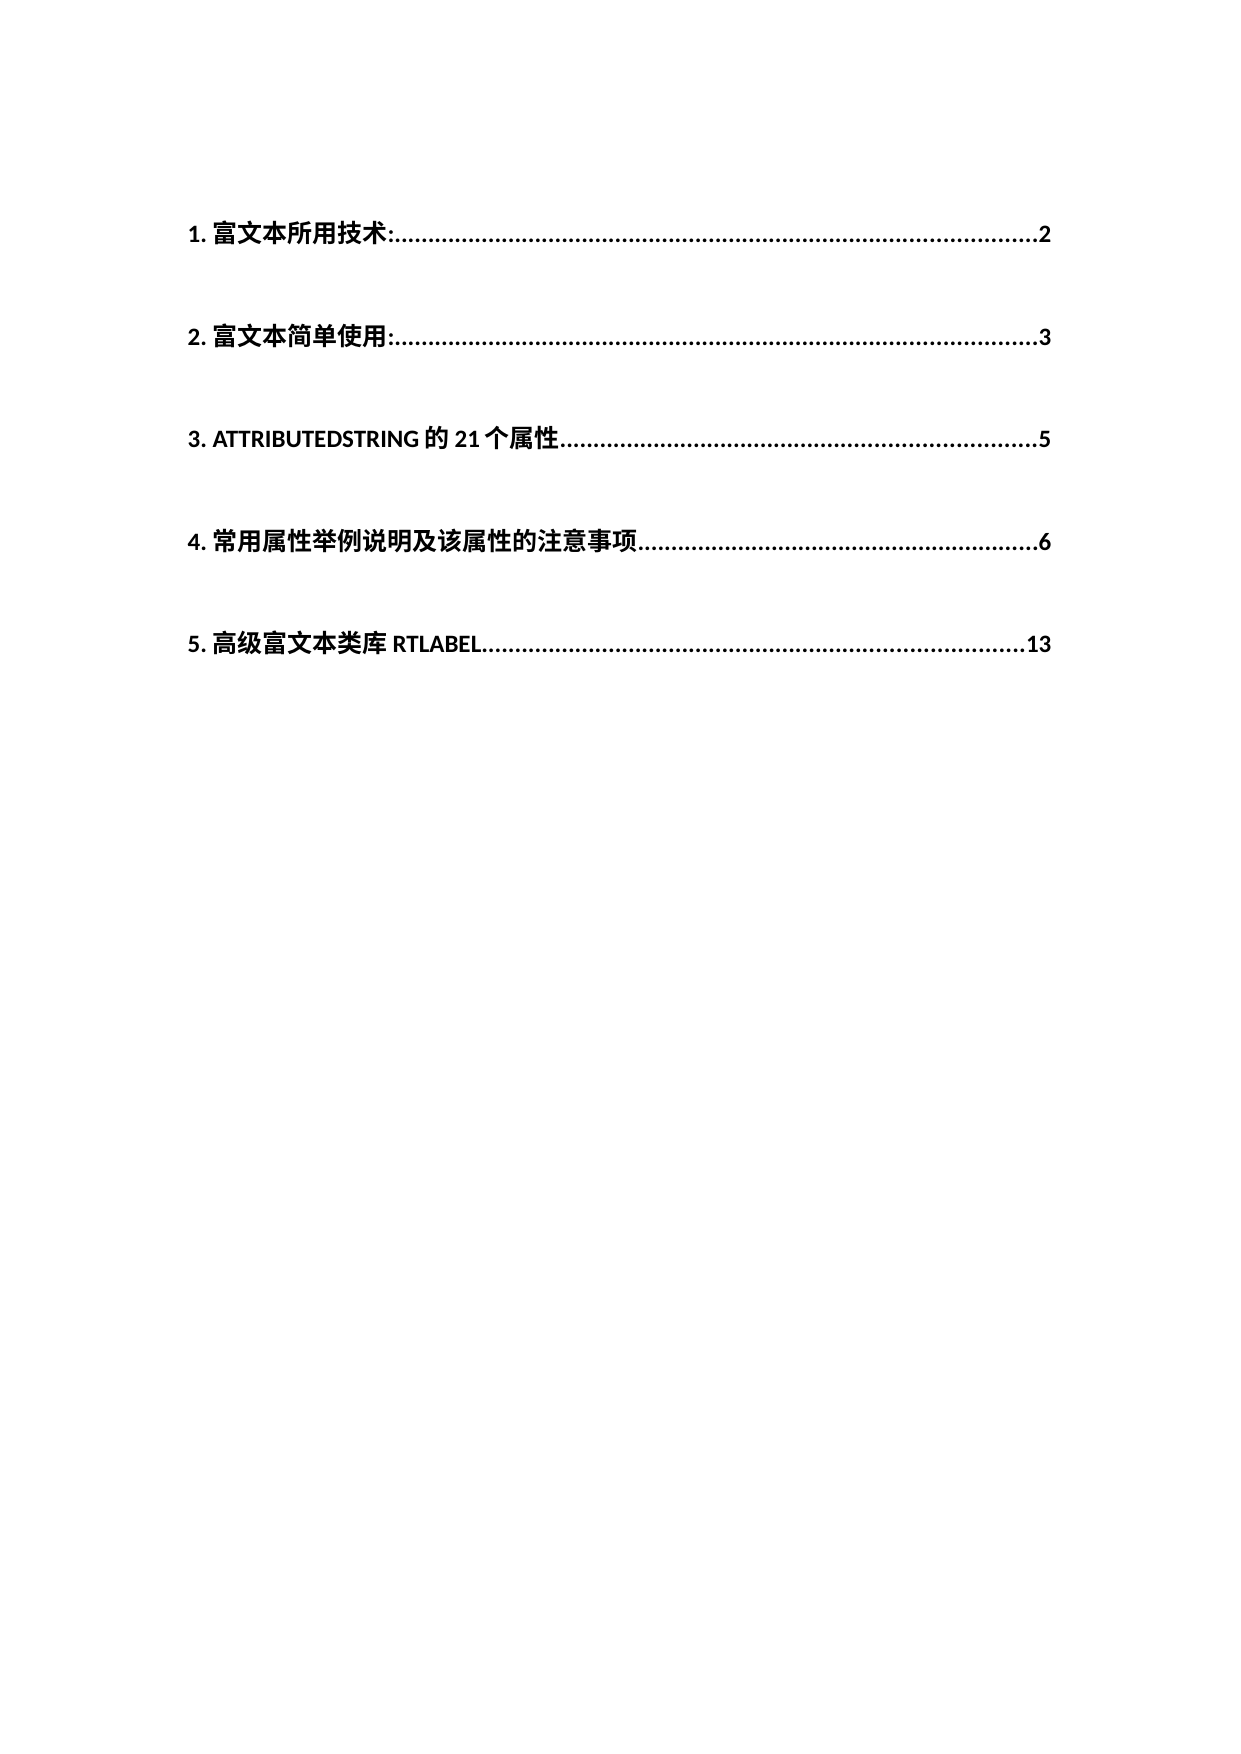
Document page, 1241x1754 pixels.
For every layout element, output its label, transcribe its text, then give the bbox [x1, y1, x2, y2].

text 5. 高级富文本类库RTLabel 13 [187, 609, 1053, 674]
text 4. 常用属性举例说明及该属性的注意事项 6 [187, 507, 1053, 572]
text 2. 富文本简单使用: 3 [187, 302, 1053, 367]
text 1. 富文本所用技术: 2 [187, 199, 1053, 264]
text 3. AttributedString的21个属性 5 [187, 404, 1053, 469]
